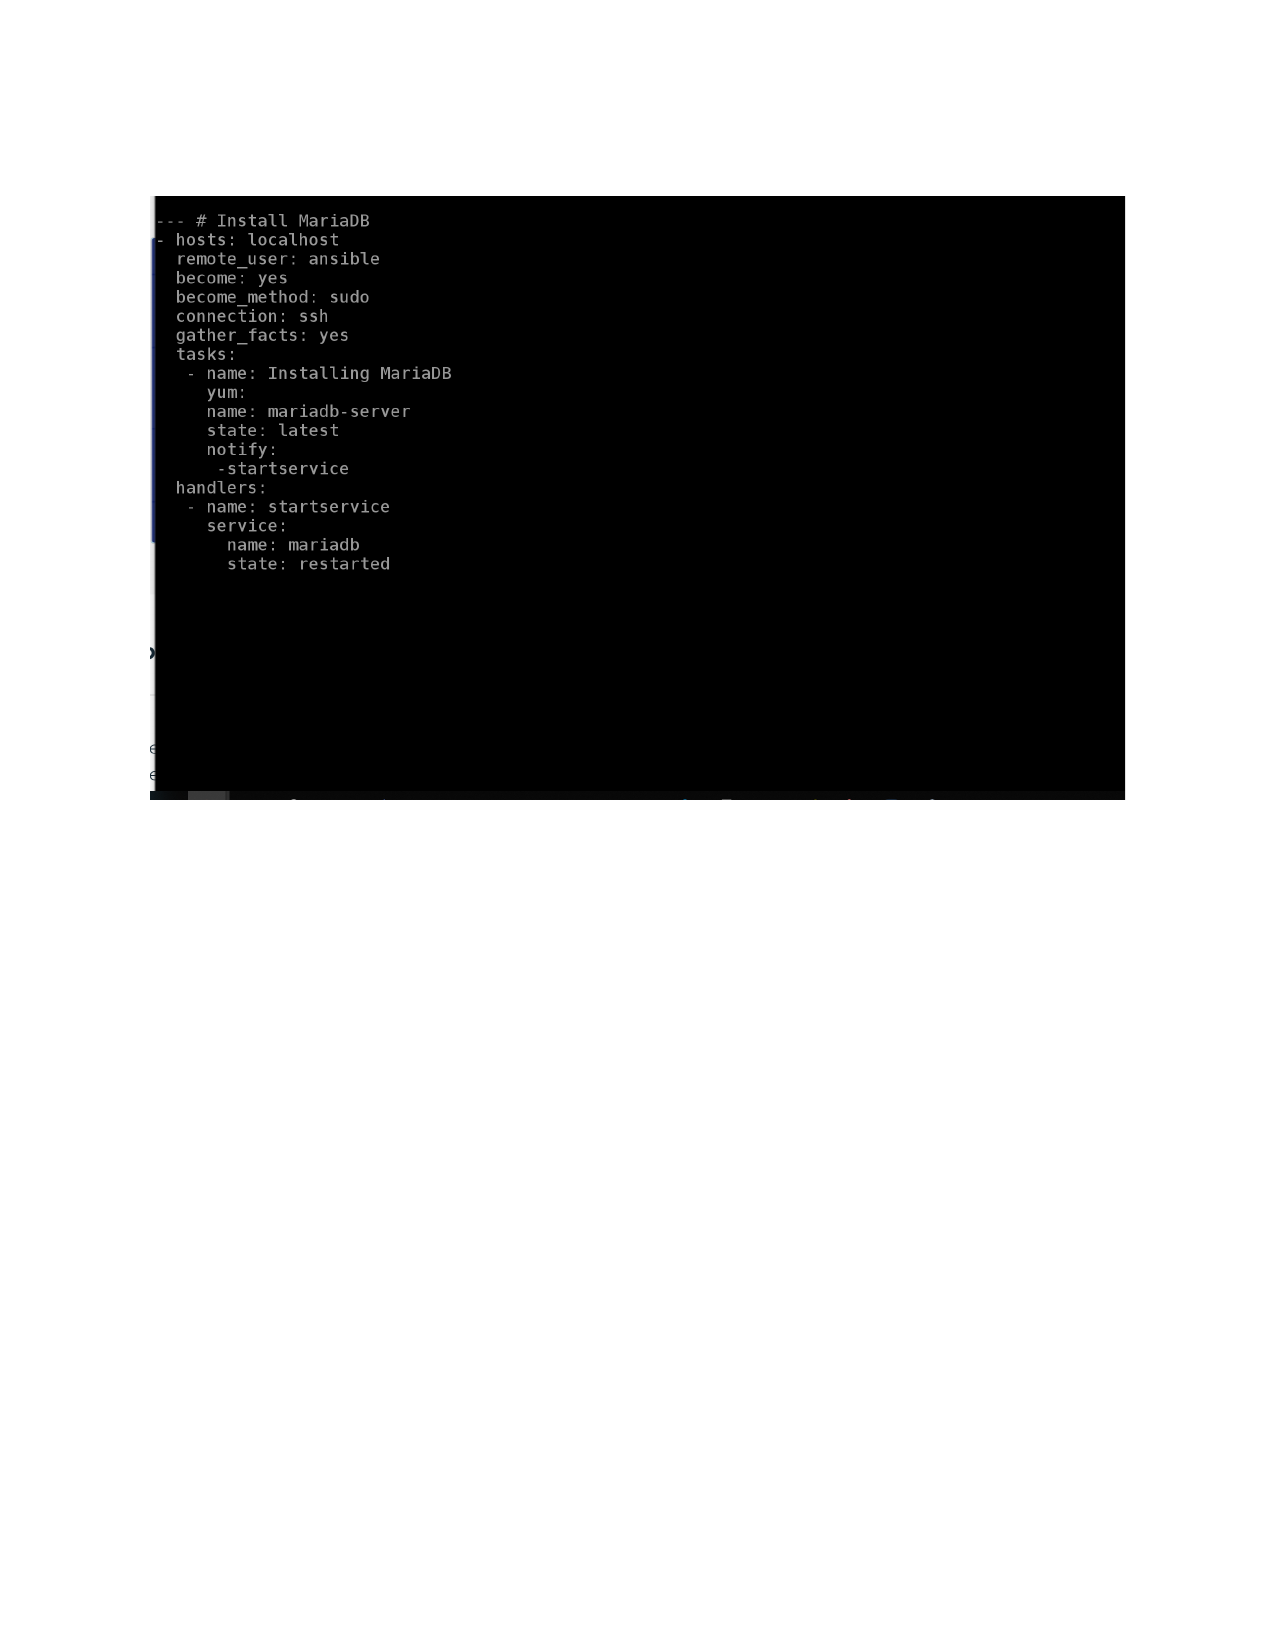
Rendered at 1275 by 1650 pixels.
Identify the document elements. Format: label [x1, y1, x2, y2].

picture [150, 196, 1125, 800]
